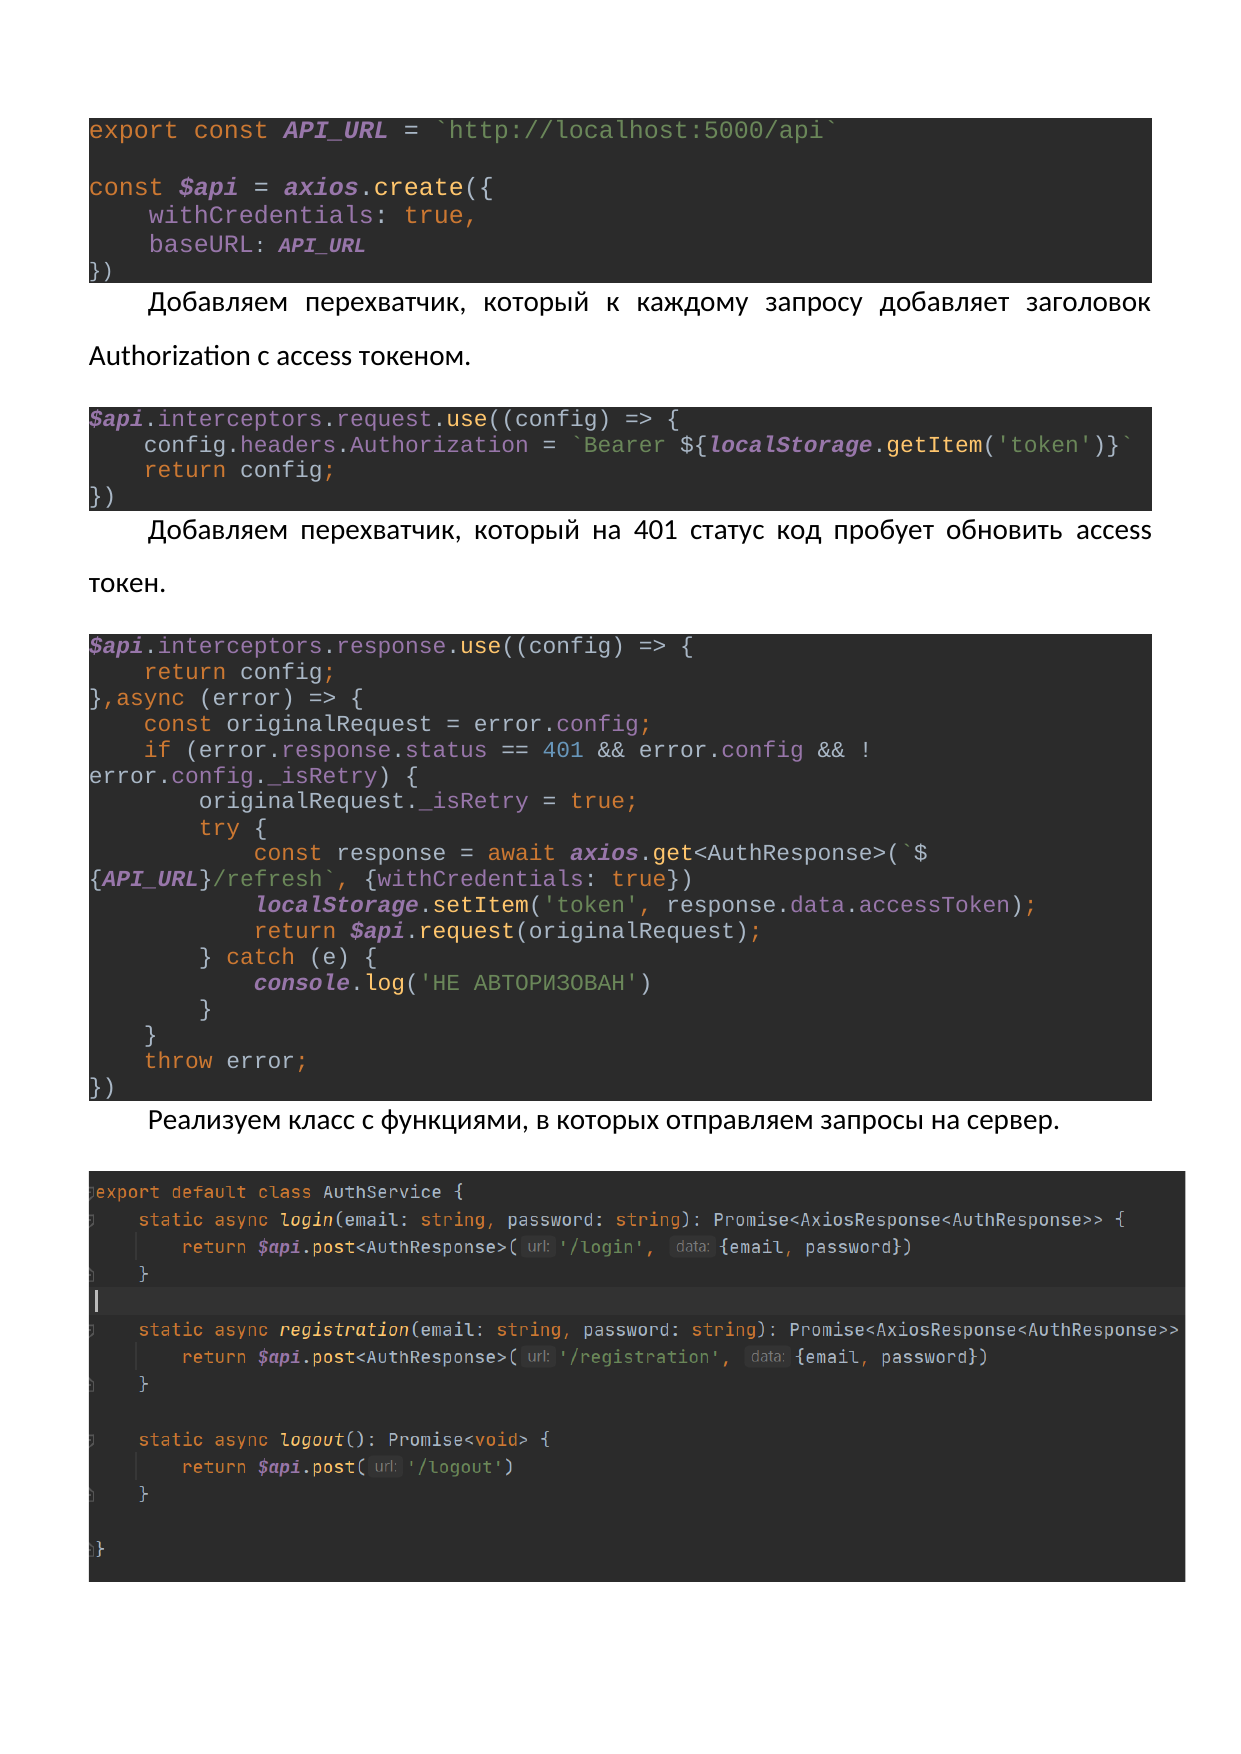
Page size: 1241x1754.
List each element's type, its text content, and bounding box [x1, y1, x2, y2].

text Добавляем перехватчик, который к каждому запросу добавляет заголовок Authorization с access токеном. [89, 283, 1152, 372]
text $api.interceptors.request.use((config) => { config.headers.Authorization = `Bearer ${localStorage.getItem('token')}` return config; }) [89, 407, 1152, 511]
text Реализуем класс с функциями, в которых отправляем запросы на сервер. [89, 1101, 1152, 1137]
text export const API_URL = `http://localhost:5000/api` const $api = axios.create({ withCredentials: true, baseURL: API_URL }) [89, 118, 1152, 283]
picture [88, 1171, 1186, 1582]
text Добавляем перехватчик, который на 401 статус код пробует обновить access токен. [89, 511, 1152, 600]
text $api.interceptors.response.use((config) => { return config; },async (error) => { const originalRequest = error.config; if (error.response.status == 401 && error.config && !error.config._isRetry) { originalRequest._isRetry = true; try { const response = await axios.get<AuthResponse>(`${API_URL}/refresh`, {withCredentials: true}) localStorage.setItem('token', response.data.accessToken); return $api.request(originalRequest); } catch (e) { console.log('НЕ АВТОРИЗОВАН') } } throw error; }) [89, 634, 1152, 1101]
